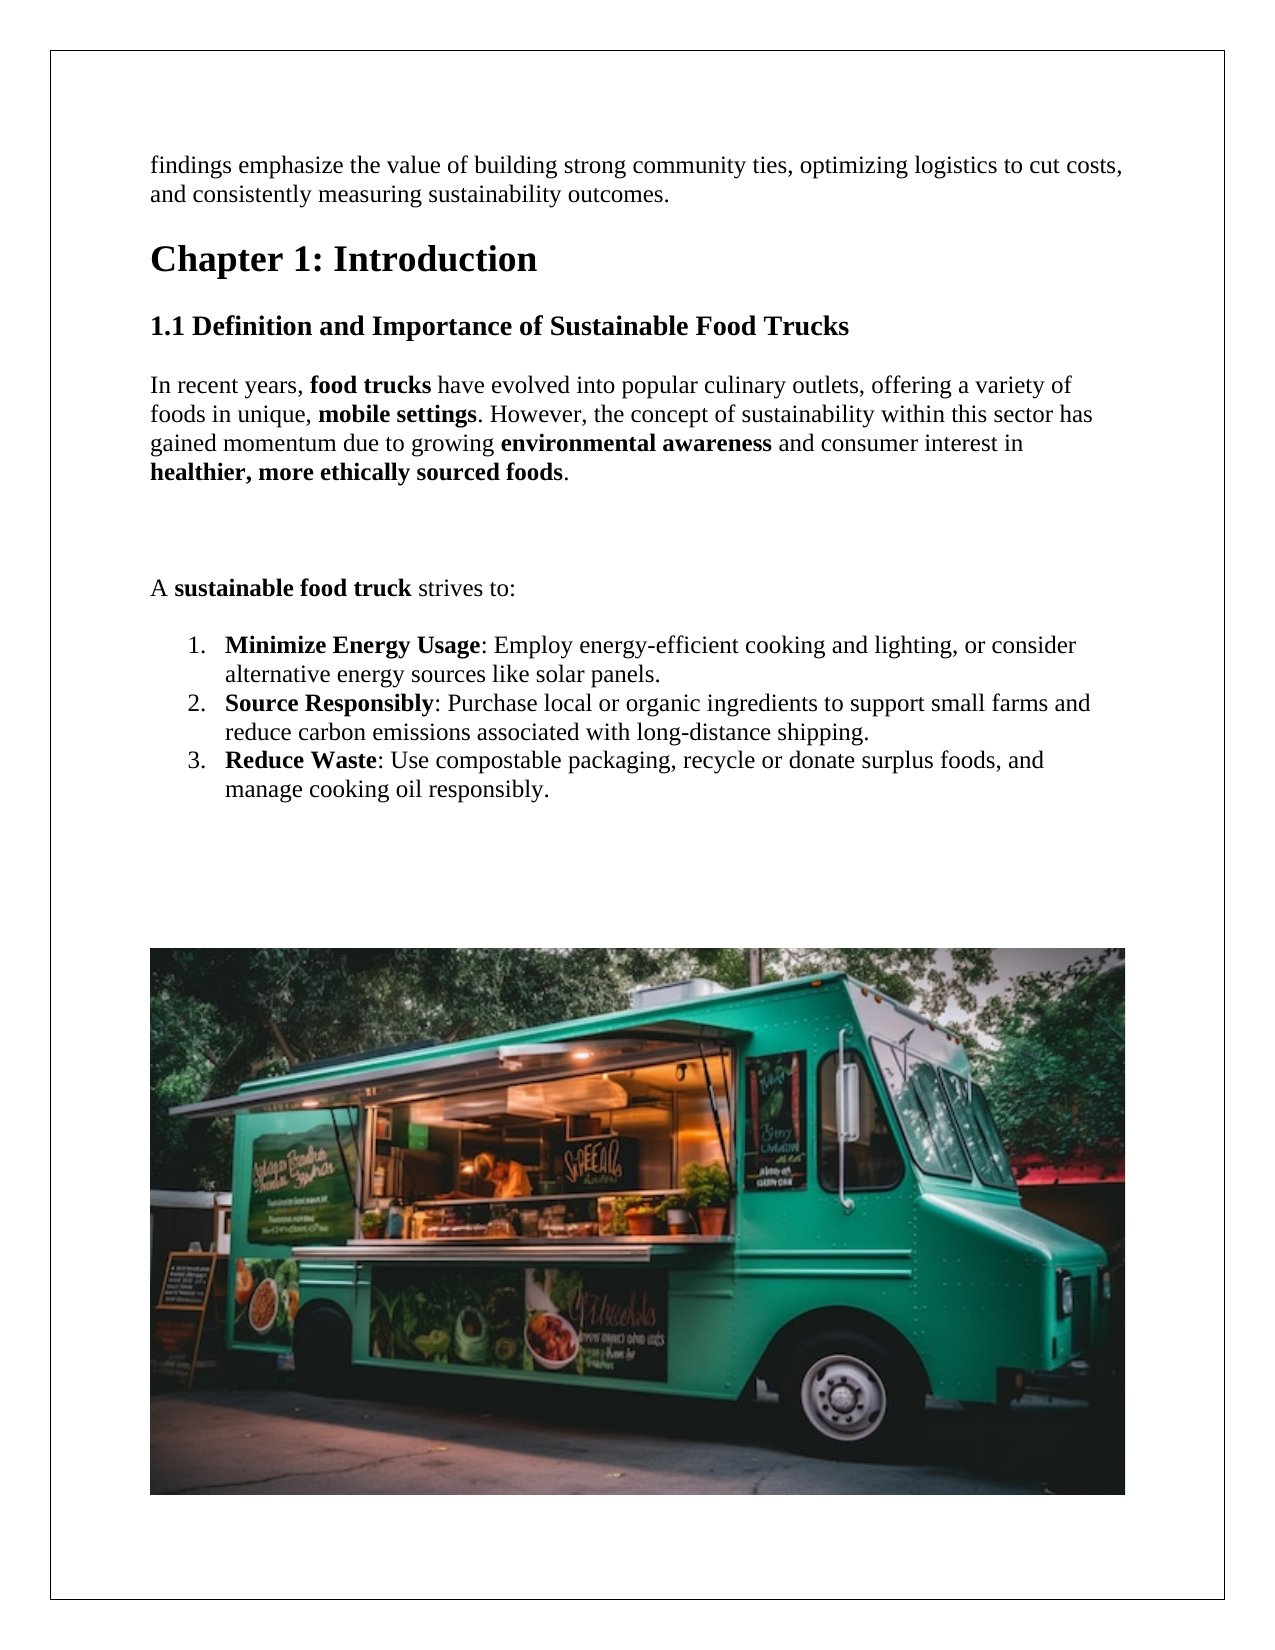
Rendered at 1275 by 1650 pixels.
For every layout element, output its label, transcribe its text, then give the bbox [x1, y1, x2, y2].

list Source Responsibly: Purchase local or organic ingredients to support small farms and reduce carbon emissions associated with long-distance shipping. [187, 688, 1125, 746]
text Chapter 1: Introduction [150, 237, 1125, 280]
text A sustainable food truck strives to: [150, 573, 1125, 601]
list Reduce Waste: Use compostable packaging, recycle or donate surplus foods, and manage cooking oil responsibly. [187, 746, 1125, 803]
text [150, 150, 1125, 207]
list Minimize Energy Usage: Employ energy-efficient cooking and lighting, or consider alternative energy sources like solar panels. [187, 631, 1125, 688]
text In recent years, food trucks have evolved into popular culinary outlets, offering a variety of foods in unique, mobile settings. However, the concept of sustainability within this sector has gained momentum due to growing environmental awareness and consumer interest in healthier, more ethically sourced foods. [150, 371, 1125, 486]
text 1.1 Definition and Importance of Sustainable Food Trucks [150, 309, 1125, 341]
picture [150, 948, 1125, 1495]
